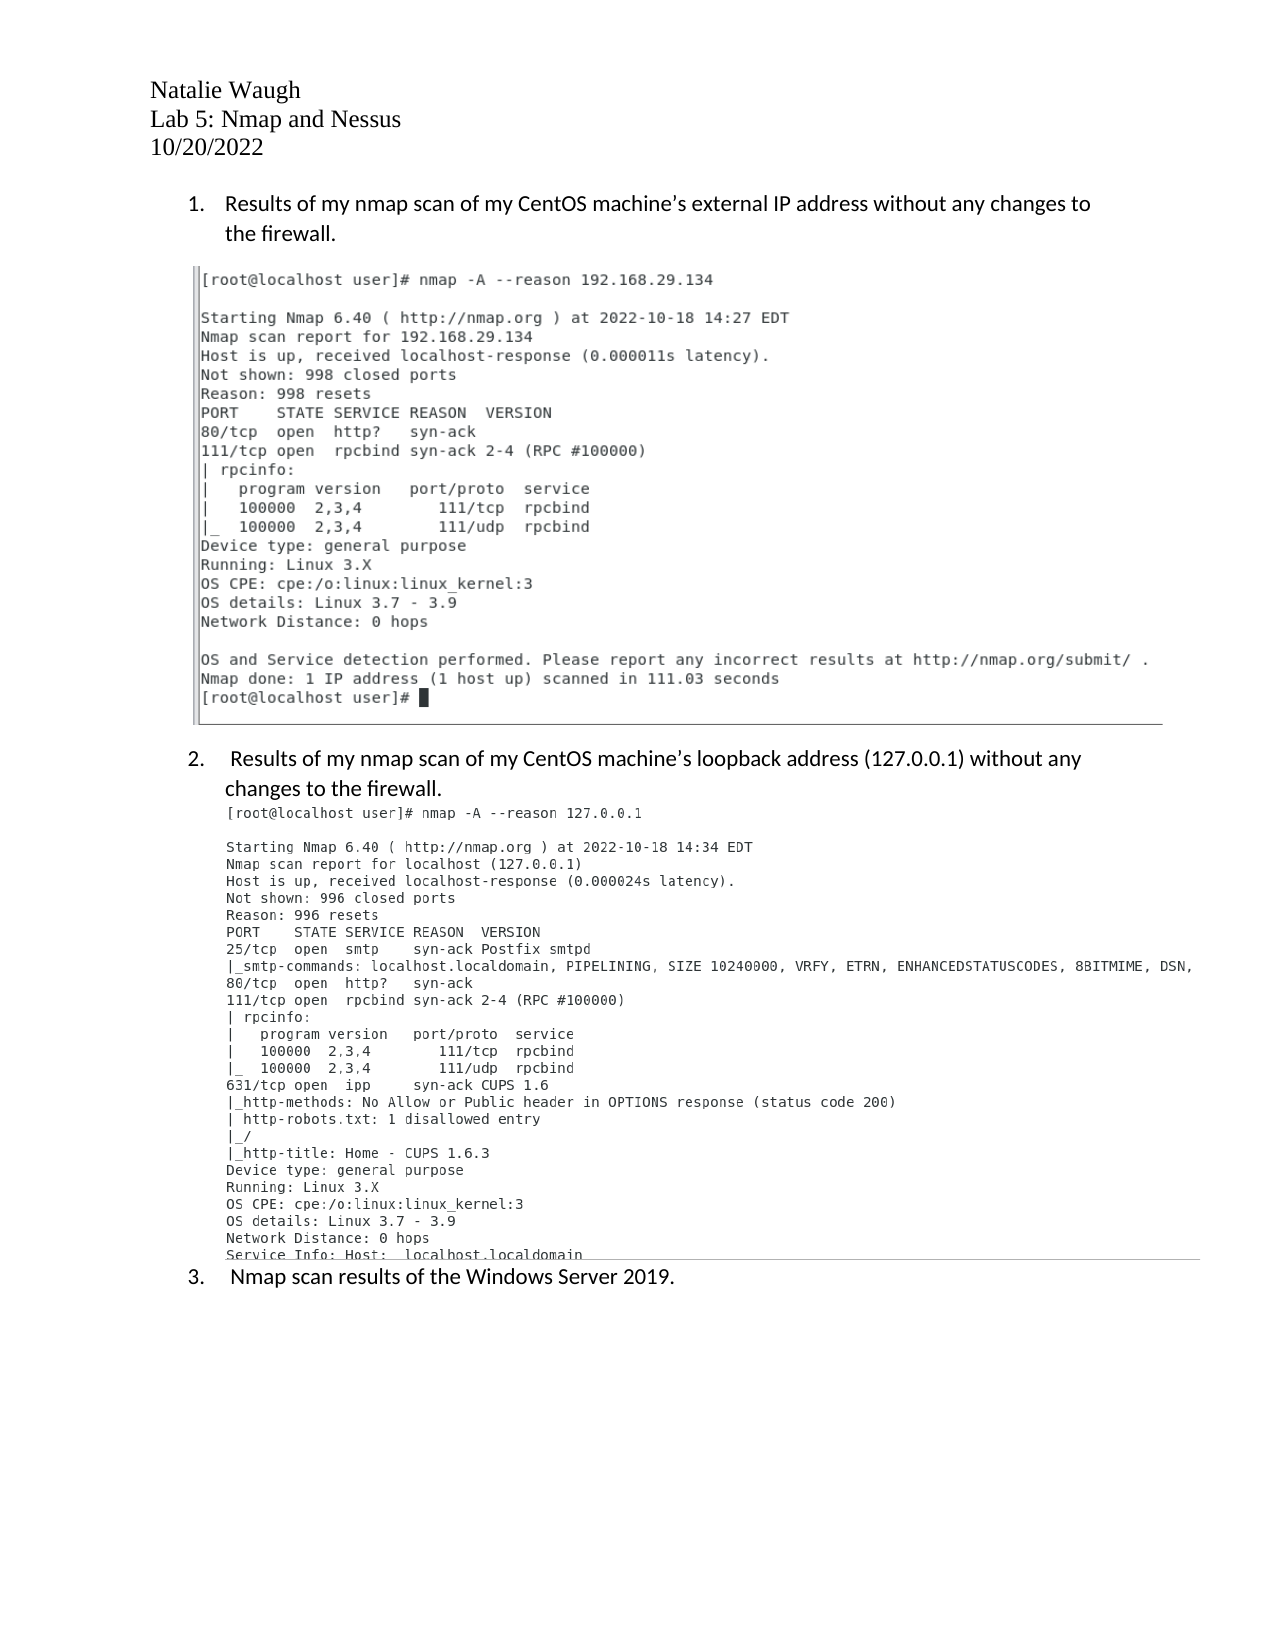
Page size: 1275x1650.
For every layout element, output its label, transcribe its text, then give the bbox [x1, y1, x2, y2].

picture [225, 804, 1200, 1260]
list Results of my nmap scan of my CentOS machine’s loopback address (127.0.0.1) without any changes to the firewall. [187, 744, 1125, 802]
list Results of my nmap scan of my CentOS machine’s external IP address without any changes to the firewall. [187, 189, 1125, 247]
picture [187, 266, 1163, 725]
list Nmap scan results of the Windows Server 2019. [187, 1262, 1125, 1290]
